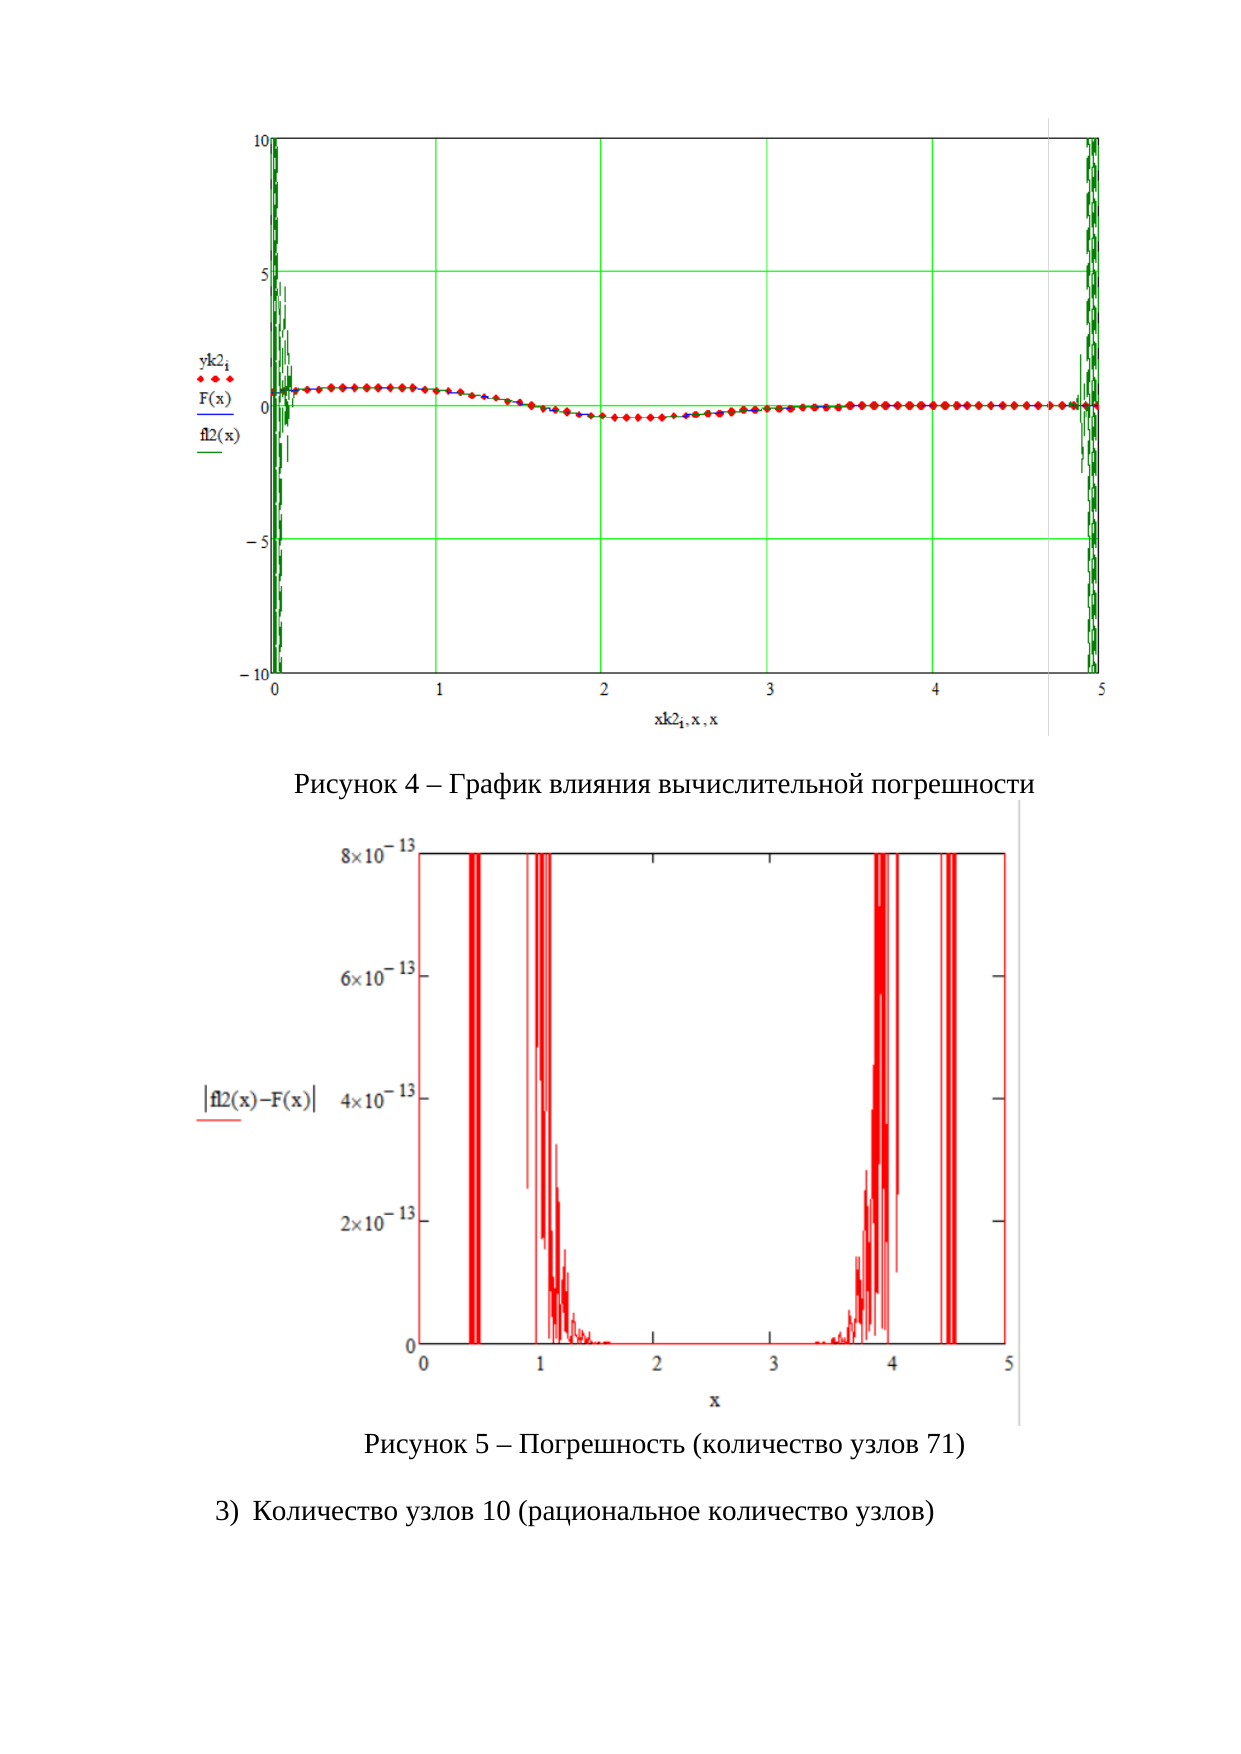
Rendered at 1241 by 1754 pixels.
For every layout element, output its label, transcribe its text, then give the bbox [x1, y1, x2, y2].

picture [185, 800, 1063, 1426]
text Рисунок 5 – Погрешность (количество узлов 71) [177, 1136, 1152, 1459]
picture [185, 118, 1160, 736]
list Количество узлов 10 (рациональное количество узлов) [215, 1493, 1152, 1526]
